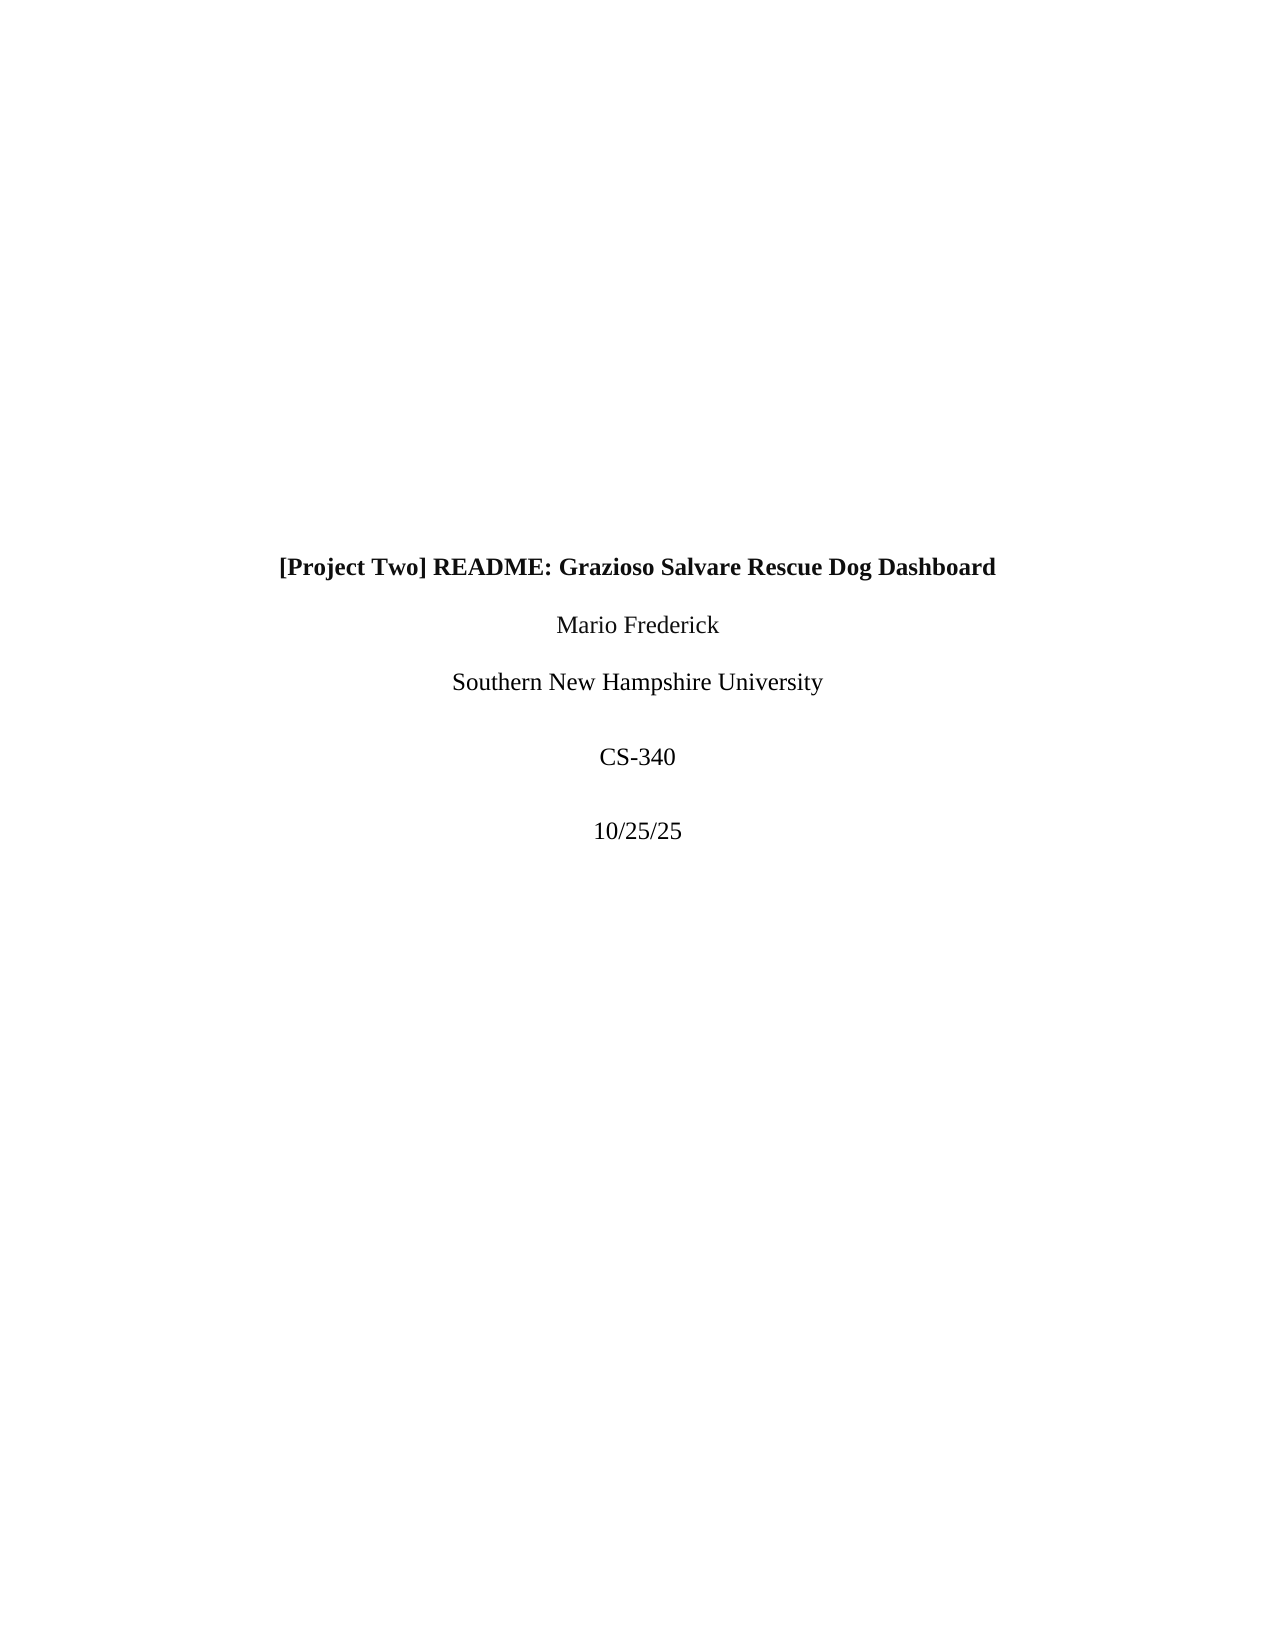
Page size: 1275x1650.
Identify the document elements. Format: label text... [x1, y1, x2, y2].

text 10/25/25 [150, 816, 1125, 844]
text Mario Frederick [150, 610, 1125, 639]
text CS-340 [150, 742, 1125, 770]
text Southern New Hampshire University [150, 667, 1125, 696]
text [Project Two] README: Grazioso Salvare Rescue Dog Dashboard [150, 552, 1125, 581]
